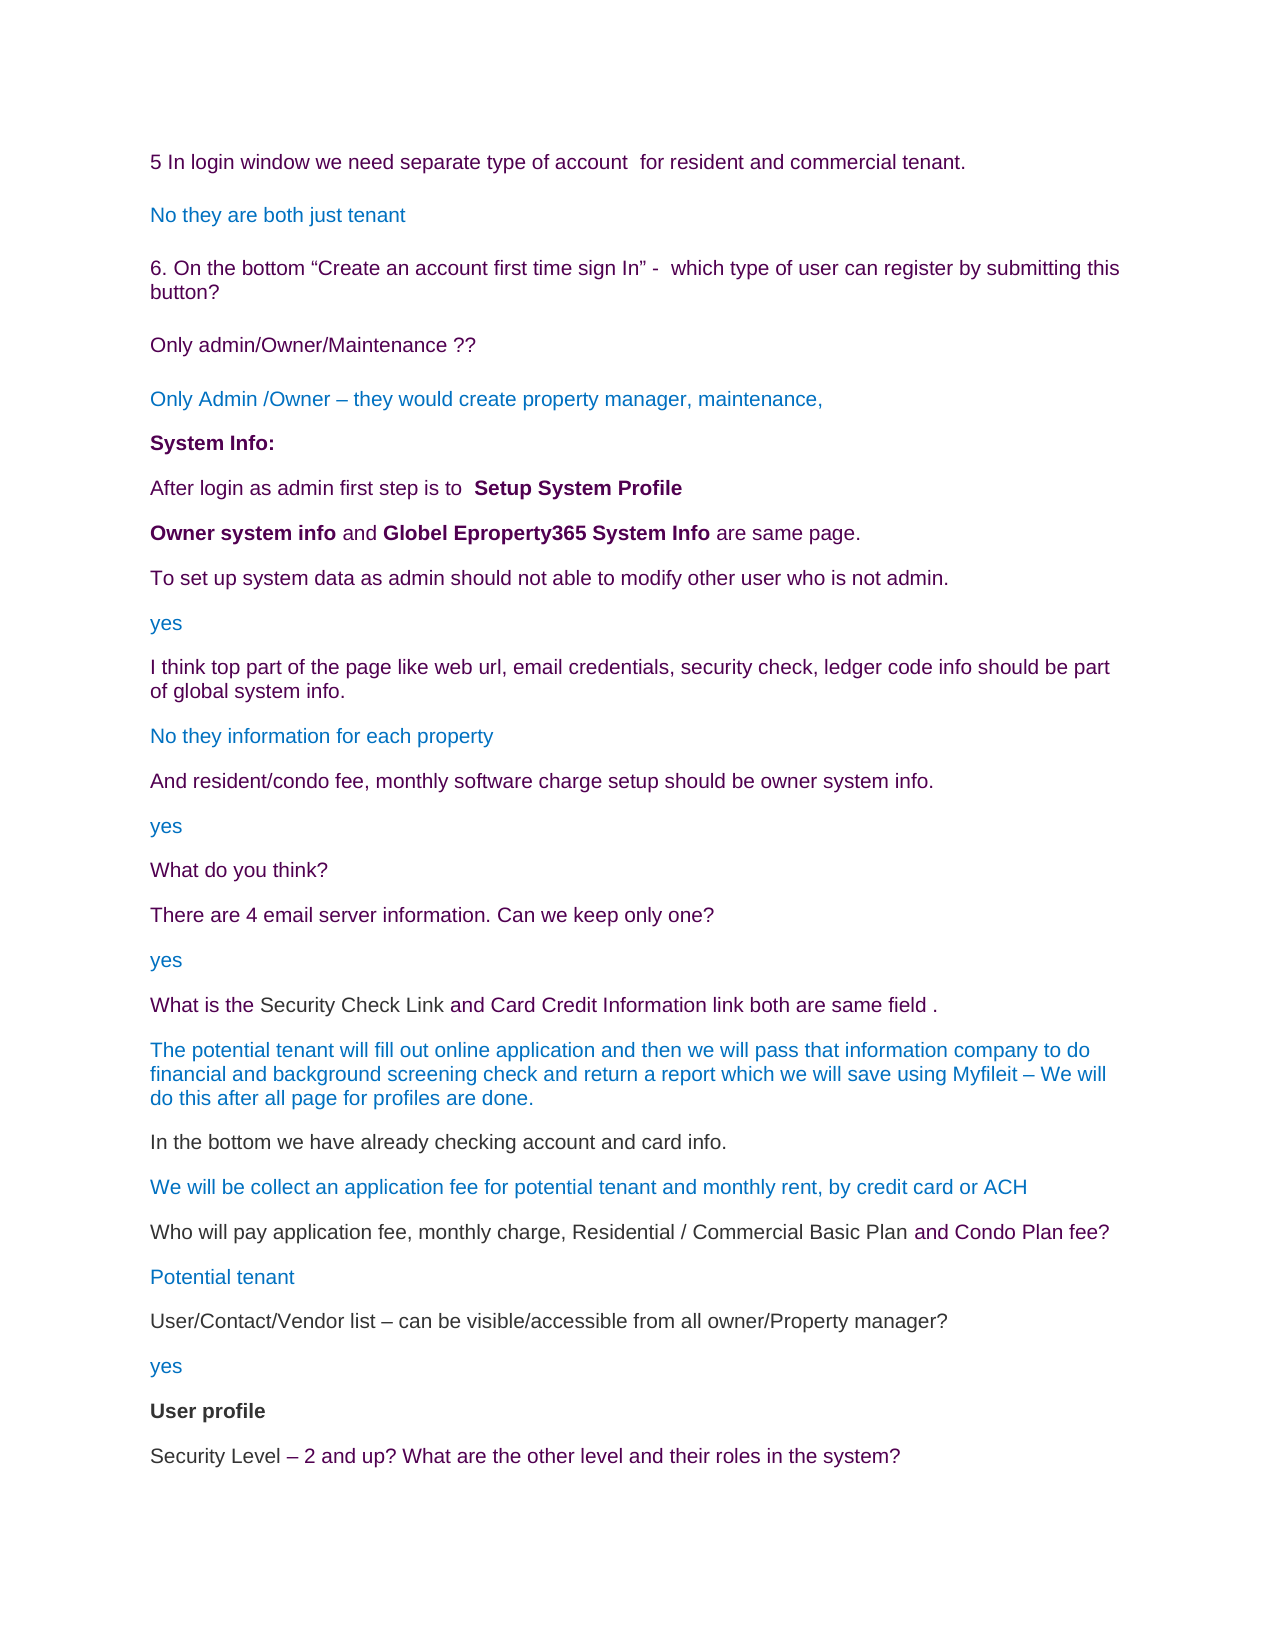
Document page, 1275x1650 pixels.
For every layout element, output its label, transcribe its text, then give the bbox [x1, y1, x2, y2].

text To set up system data as admin should not able to modify other user who is not admin. [150, 566, 1125, 589]
text We will be collect an application fee for potential tenant and monthly rent, by credit card or ACH [150, 1175, 1125, 1199]
text What is the Security Check Link and Card Credit Information link both are same field . [150, 993, 1125, 1017]
text In the bottom we have already checking account and card info. [150, 1130, 1125, 1154]
text No they information for each property [150, 724, 1125, 748]
text There are 4 email server information. Can we keep only one? [150, 903, 1125, 927]
text No they are both just tenant [150, 203, 1125, 227]
text What do you think? [150, 858, 1125, 882]
text User profile [150, 1399, 1125, 1423]
text User/Contact/Vendor list – can be visible/accessible from all owner/Property manager? [150, 1309, 1125, 1333]
text Only Admin /Owner – they would create property manager, maintenance, [150, 386, 1125, 410]
text Who will pay application fee, monthly charge, Residential / Commercial Basic Plan and Condo Plan fee? [150, 1220, 1125, 1244]
text Owner system info and Globel Eproperty365 System Info are same page. [150, 521, 1125, 545]
text After login as admin first step is to Setup System Profile [150, 476, 1125, 500]
text I think top part of the page like web url, email credentials, security check, ledger code info should be part of global system info. [150, 655, 1125, 703]
text The potential tenant will fill out online application and then we will pass that information company to do financial and background screening check and return a report which we will save using Myfileit – We will do this after all page for profiles are done. [150, 1037, 1125, 1109]
text 5 In login window we need separate type of account for resident and commercial tenant. [150, 150, 1125, 174]
text Potential tenant [150, 1264, 1125, 1288]
text Security Level – 2 and up? What are the other level and their roles in the system? [150, 1444, 1125, 1468]
text yes [150, 813, 1125, 837]
text yes [150, 610, 1125, 634]
text yes [150, 1354, 1125, 1378]
text Only admin/Owner/Maintenance ?? [150, 333, 1125, 357]
text yes [150, 948, 1125, 972]
text And resident/condo fee, monthly software charge setup should be owner system info. [150, 769, 1125, 793]
text 6. On the bottom “Create an account first time sign In” - which type of user can register by submitting this button? [150, 256, 1125, 304]
text System Info: [150, 431, 1125, 455]
